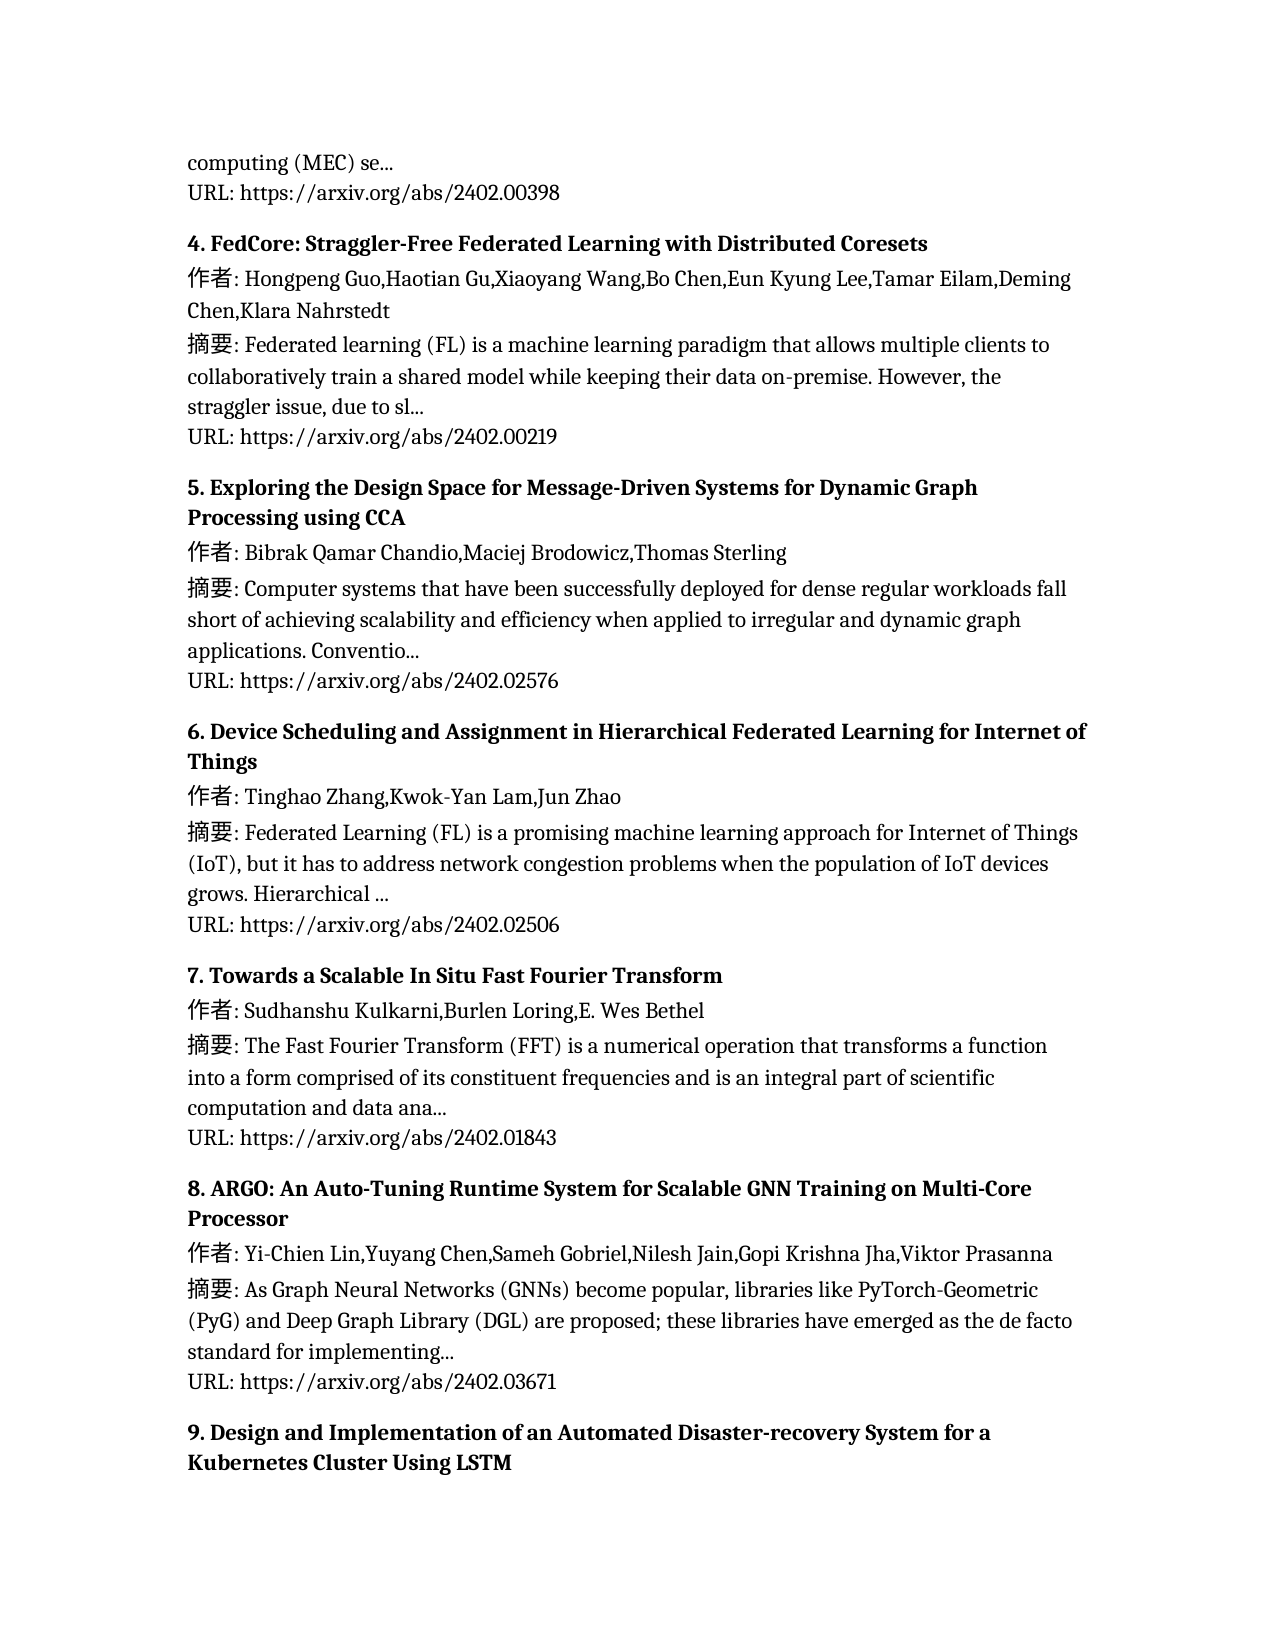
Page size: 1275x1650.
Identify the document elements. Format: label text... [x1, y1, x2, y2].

text 6. Device Scheduling and Assignment in Hierarchical Federated Learning for Internet of Things 作者: Tinghao Zhang,Kwok-Yan Lam,Jun Zhao 摘要: Federated Learning (FL) is a promising machine learning approach for Internet of Things (IoT), but it has to address network congestion problems when the population of IoT devices grows. Hierarchical ... URL: https://arxiv.org/abs/2402.02506 [187, 719, 1087, 938]
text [187, 150, 1087, 207]
text 5. Exploring the Design Space for Message-Driven Systems for Dynamic Graph Processing using CCA 作者: Bibrak Qamar Chandio,Maciej Brodowicz,Thomas Sterling 摘要: Computer systems that have been successfully deployed for dense regular workloads fall short of achieving scalability and efficiency when applied to irregular and dynamic graph applications. Conventio... URL: https://arxiv.org/abs/2402.02576 [187, 475, 1087, 694]
text 7. Towards a Scalable In Situ Fast Fourier Transform 作者: Sudhanshu Kulkarni,Burlen Loring,E. Wes Bethel 摘要: The Fast Fourier Transform (FFT) is a numerical operation that transforms a function into a form comprised of its constituent frequencies and is an integral part of scientific computation and data ana... URL: https://arxiv.org/abs/2402.01843 [187, 962, 1087, 1151]
text 8. ARGO: An Auto-Tuning Runtime System for Scalable GNN Training on Multi-Core Processor 作者: Yi-Chien Lin,Yuyang Chen,Sameh Gobriel,Nilesh Jain,Gopi Krishna Jha,Viktor Prasanna 摘要: As Graph Neural Networks (GNNs) become popular, libraries like PyTorch-Geometric (PyG) and Deep Graph Library (DGL) are proposed; these libraries have emerged as the de facto standard for implementing... URL: https://arxiv.org/abs/2402.03671 [187, 1176, 1087, 1395]
text 4. FedCore: Straggler-Free Federated Learning with Distributed Coresets 作者: Hongpeng Guo,Haotian Gu,Xiaoyang Wang,Bo Chen,Eun Kyung Lee,Tamar Eilam,Deming Chen,Klara Nahrstedt 摘要: Federated learning (FL) is a machine learning paradigm that allows multiple clients to collaboratively train a shared model while keeping their data on-premise. However, the straggler issue, due to sl... URL: https://arxiv.org/abs/2402.00219 [187, 231, 1087, 450]
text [187, 1420, 1087, 1476]
